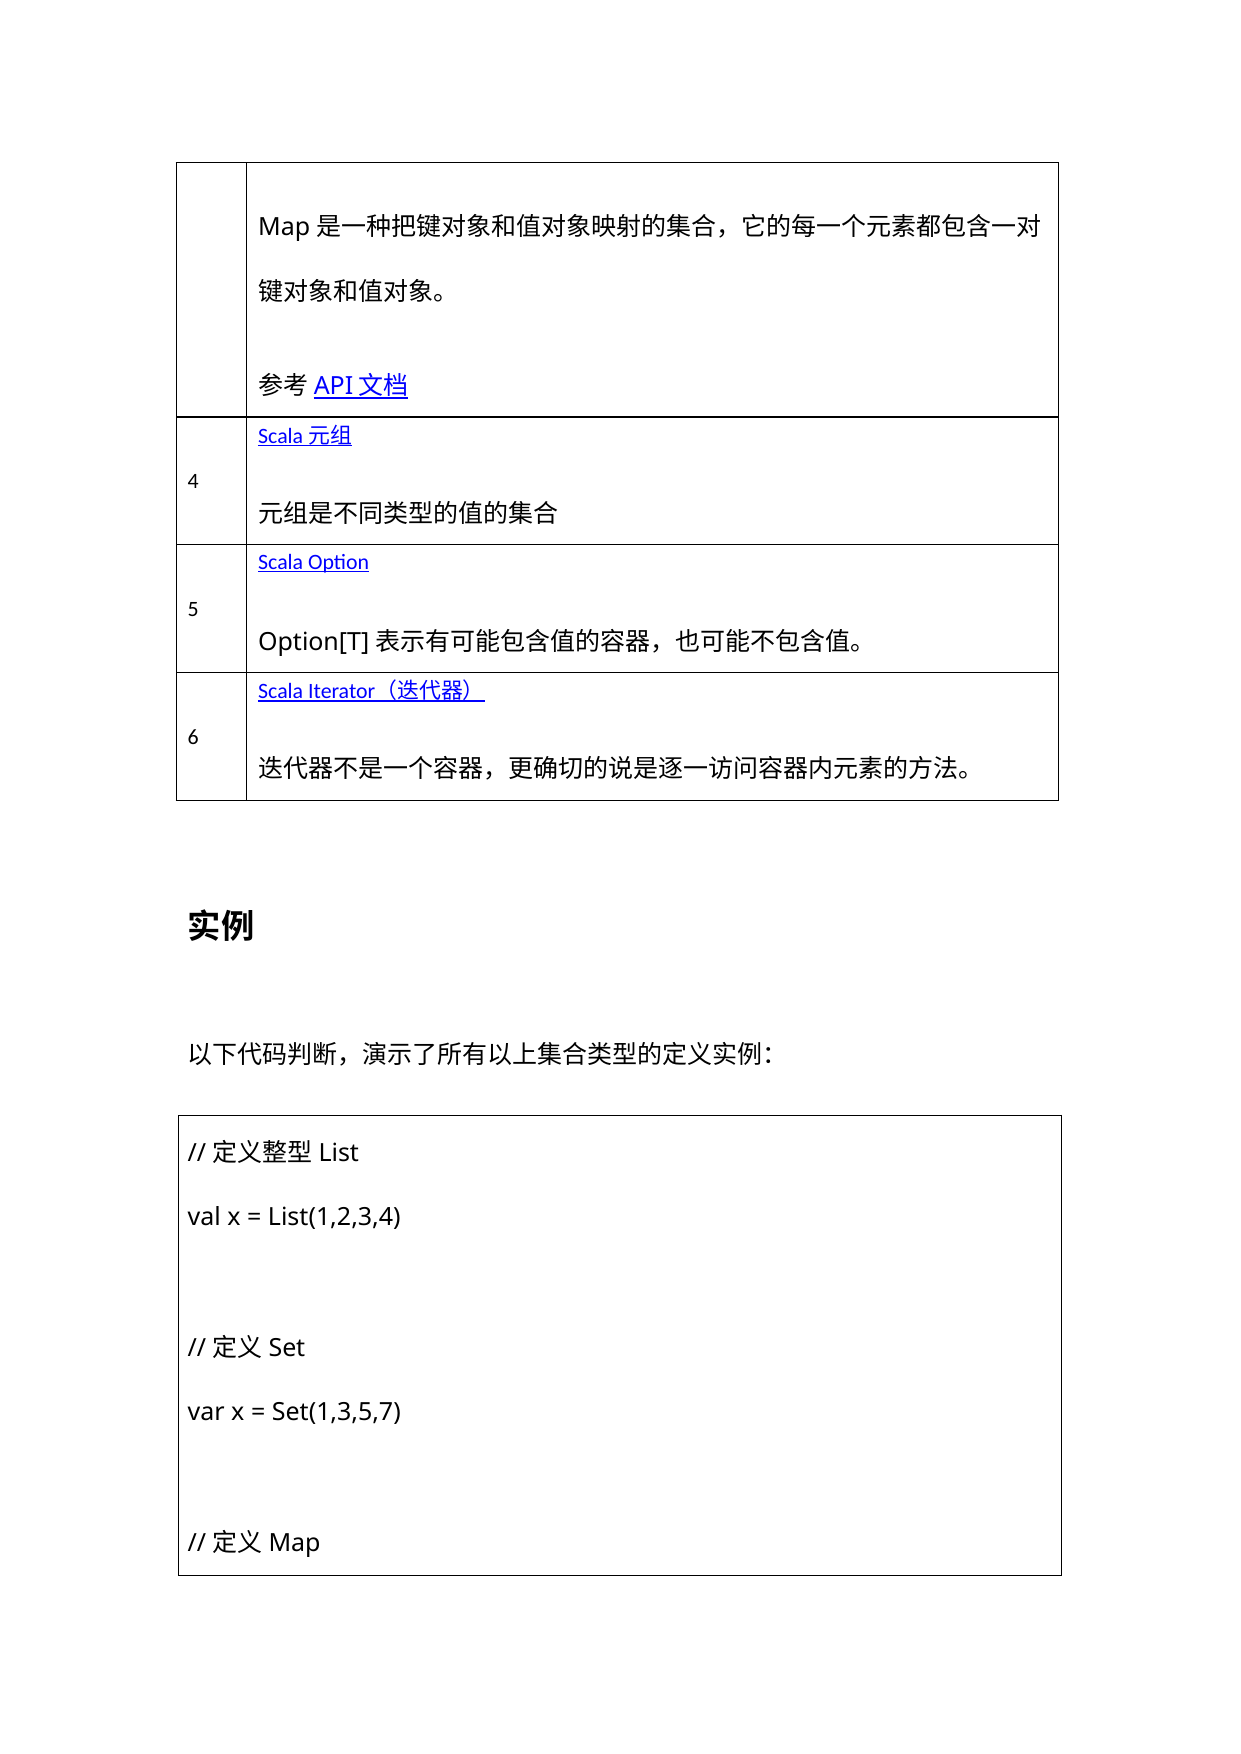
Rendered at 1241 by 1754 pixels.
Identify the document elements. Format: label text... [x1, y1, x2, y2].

subtitle 实例 [187, 891, 1053, 956]
text // 定义 Map [179, 1505, 1061, 1575]
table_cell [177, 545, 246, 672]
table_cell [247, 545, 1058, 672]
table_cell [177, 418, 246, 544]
text val x = List(1,2,3,4) [187, 1183, 1053, 1248]
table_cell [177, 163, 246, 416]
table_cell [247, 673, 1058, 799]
text // 定义 Set [187, 1313, 1053, 1378]
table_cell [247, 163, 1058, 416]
text var x = Set(1,3,5,7) [187, 1378, 1053, 1443]
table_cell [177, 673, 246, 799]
text // 定义整型 List [179, 1116, 1061, 1183]
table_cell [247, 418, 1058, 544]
text 以下代码判断，演示了所有以上集合类型的定义实例： [187, 1021, 1053, 1086]
